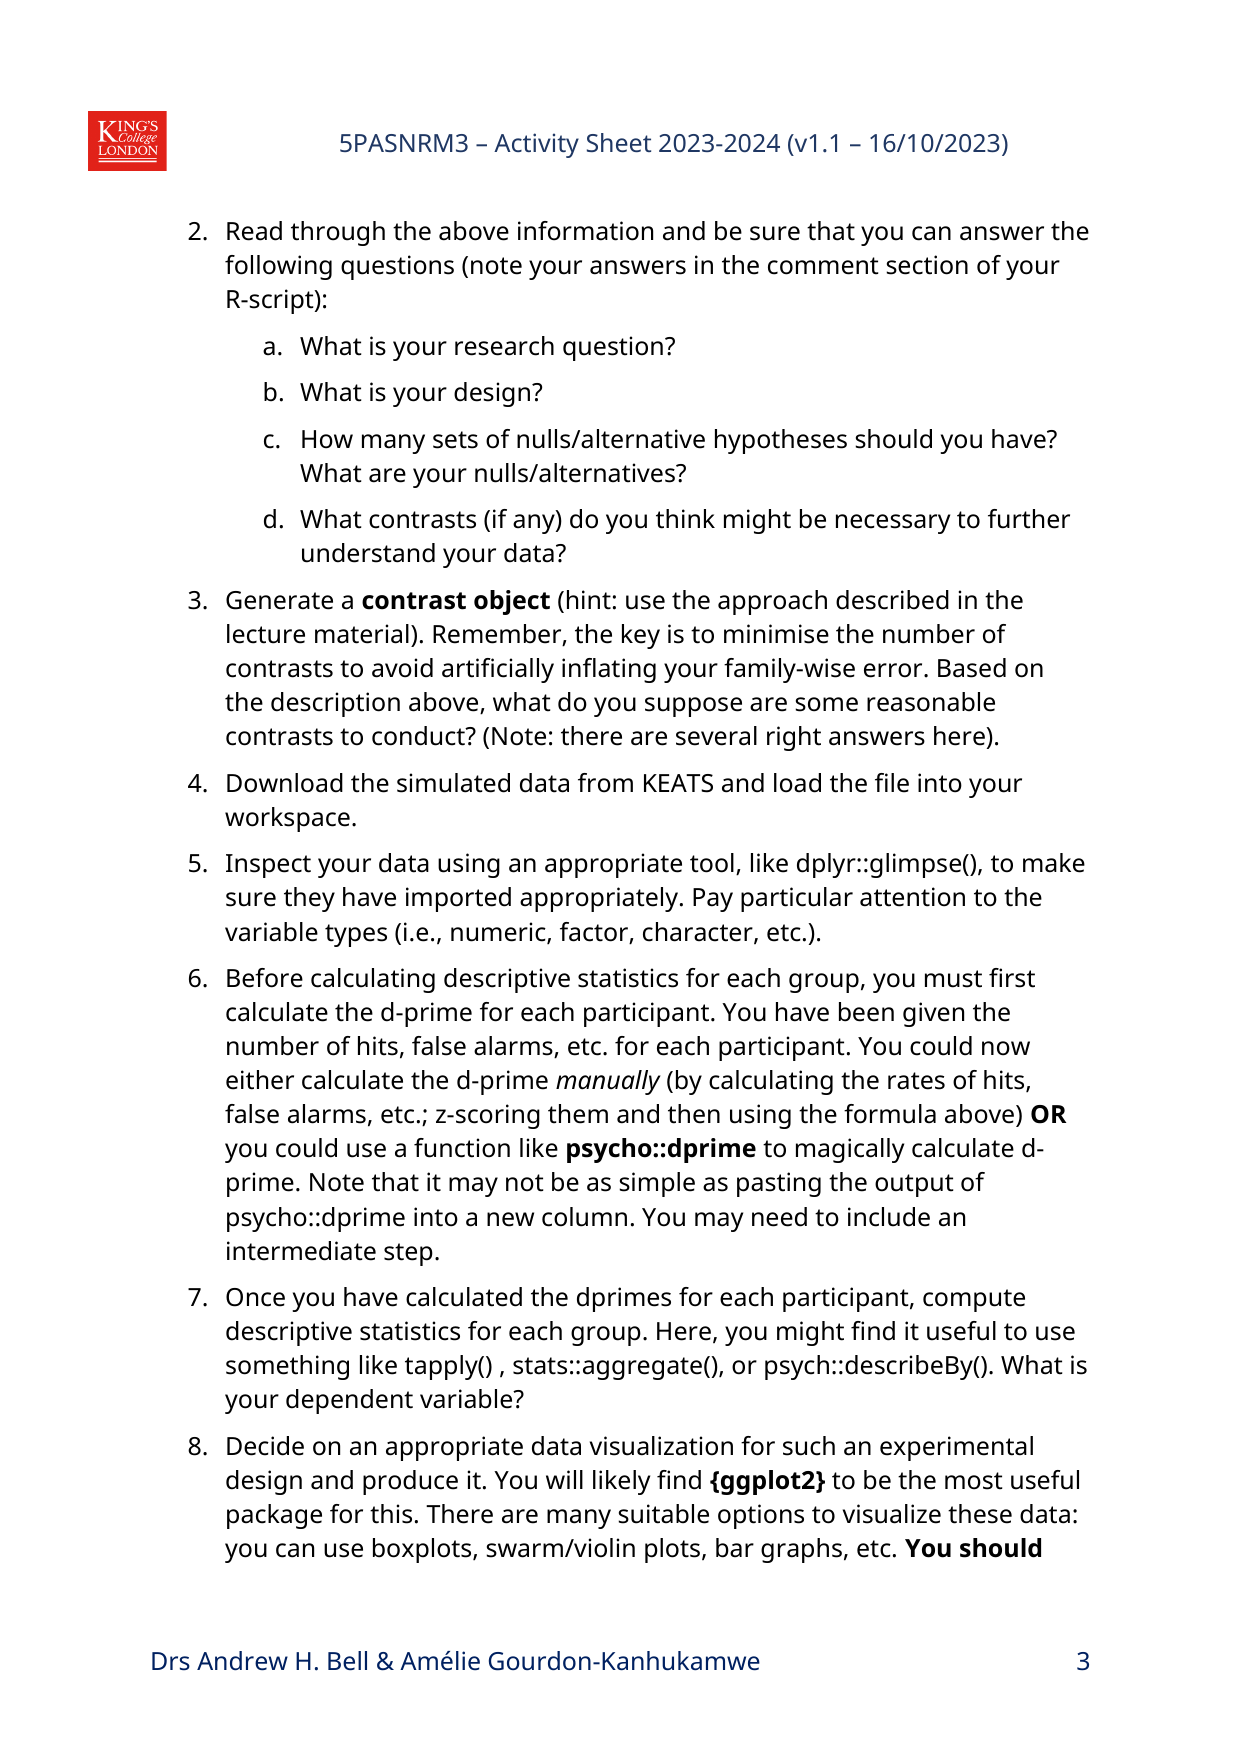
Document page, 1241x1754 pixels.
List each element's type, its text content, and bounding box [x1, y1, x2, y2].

text Inspect your data using an appropriate tool, like dplyr::glimpse(), to make sure they have imported appropriately. Pay particular attention to the variable types (i.e., numeric, factor, character, etc.). [187, 846, 1090, 948]
list What is your design? [262, 375, 1090, 409]
list What contrasts (if any) do you think might be necessary to further understand your data? [262, 502, 1090, 570]
text Once you have calculated the dprimes for each participant, compute descriptive statistics for each group. Here, you might find it useful to use something like tapply() , stats::aggregate(), or psych::describeBy(). What is your dependent variable? [187, 1280, 1090, 1416]
list What is your research question? [262, 328, 1090, 362]
text Download the simulated data from KEATS and load the file into your workspace. [187, 765, 1090, 833]
text Generate a contrast object (hint: use the approach described in the lecture material). Remember, the key is to minimise the number of contrasts to avoid artificially inflating your family-wise error. Based on the description above, what do you suppose are some reasonable contrasts to conduct? (Note: there are several right answers here). [187, 583, 1090, 753]
text Before calculating descriptive statistics for each group, you must first calculate the d-prime for each participant. You have been given the number of hits, false alarms, etc. for each participant. You could now either calculate the d-prime manually (by calculating the rates of hits, false alarms, etc.; z-scoring them and then using the formula above) OR you could use a function like psycho::dprime to magically calculate d-prime. Note that it may not be as simple as pasting the output of psycho::dprime into a new column. You may need to include an intermediate step. [187, 961, 1090, 1267]
picture [88, 111, 167, 171]
text Read through the above information and be sure that you can answer the following questions (note your answers in the comment section of your R-script): [187, 213, 1090, 316]
list How many sets of nulls/alternative hypotheses should you have? What are your nulls/alternatives? [262, 421, 1090, 489]
